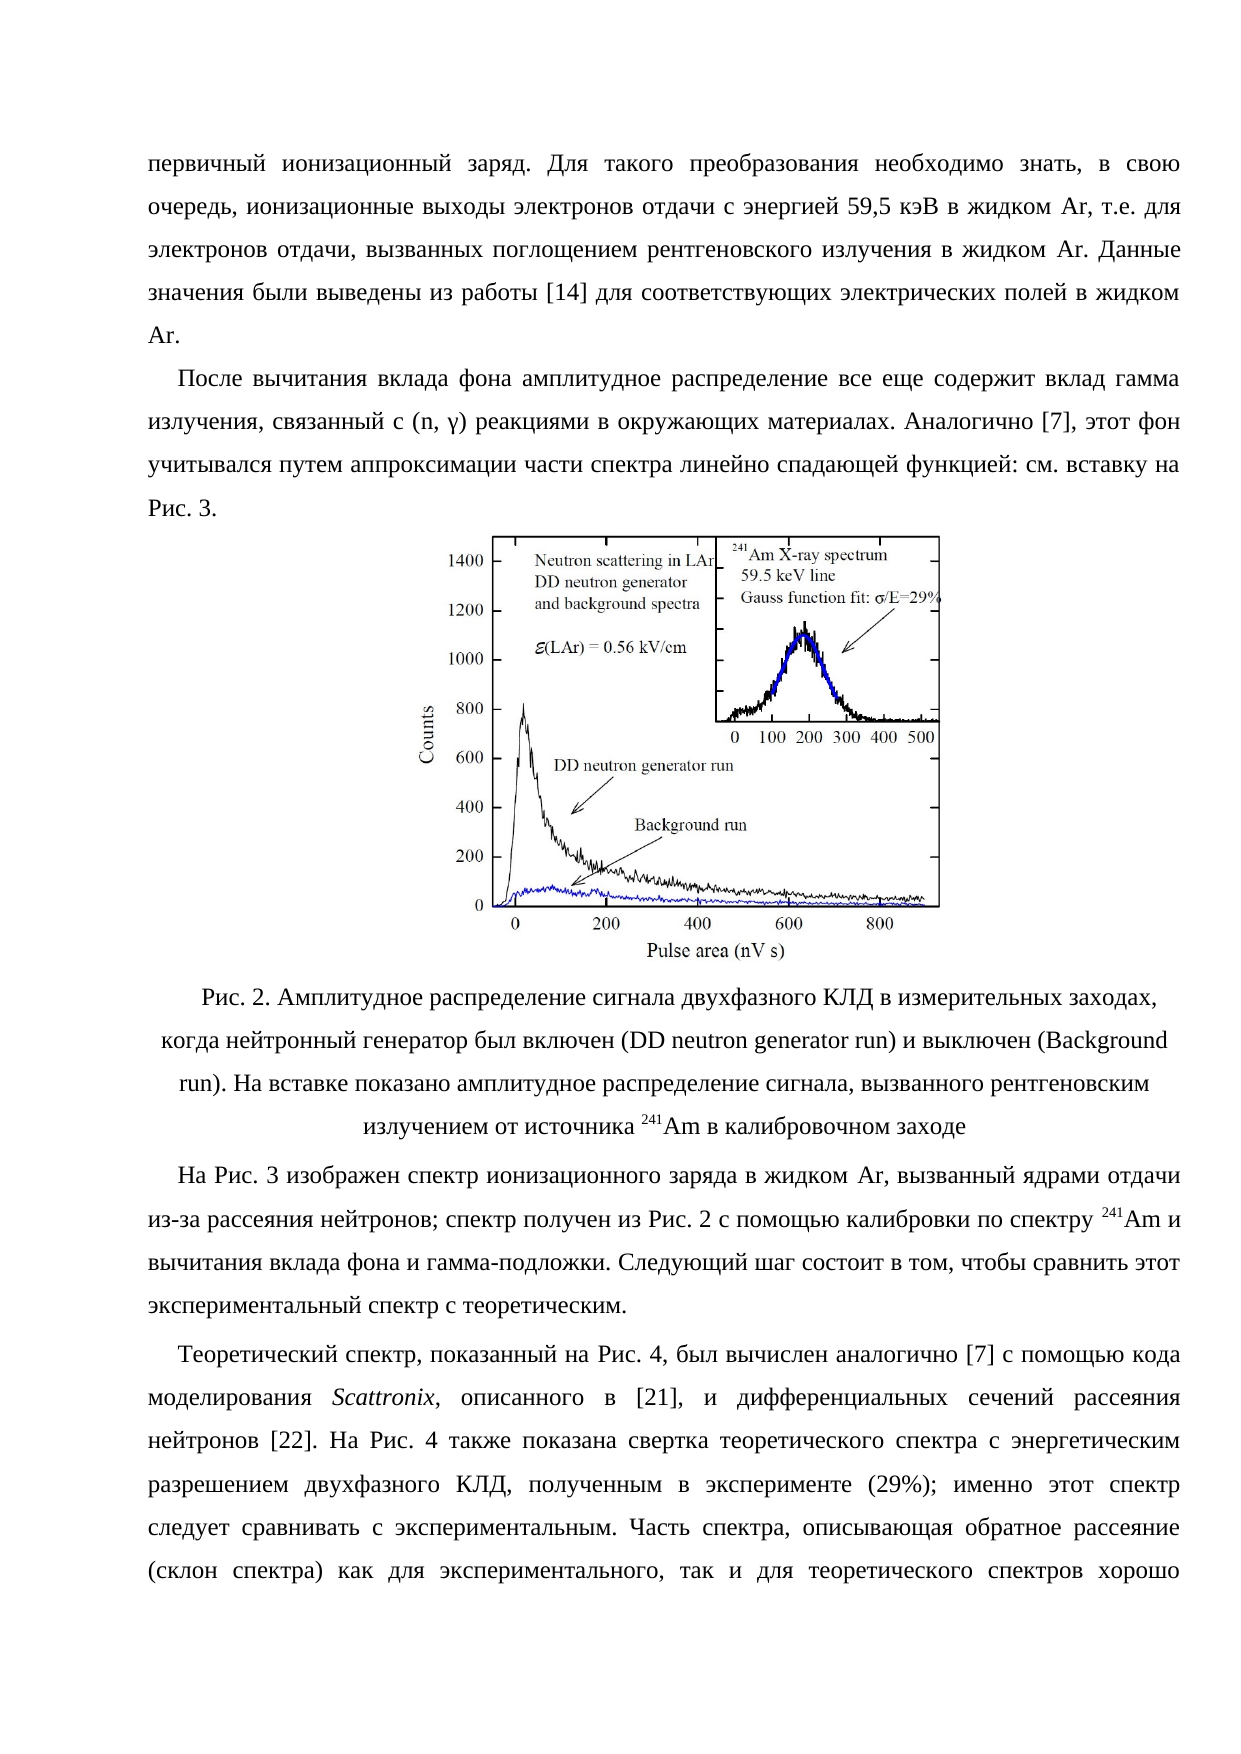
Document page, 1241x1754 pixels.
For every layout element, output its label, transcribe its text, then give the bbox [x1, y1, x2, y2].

text На Рис. 3 изображен спектр ионизационного заряда в жидком Ar, вызванный ядрами отдачи из-за рассеяния нейтронов; спектр получен из Рис. 2 с помощью калибровки по спектру 241Am и вычитания вклада фона и гамма-подложки. Следующий шаг состоит в том, чтобы сравнить этот экспериментальный спектр с теоретическим. [148, 1161, 1181, 1319]
picture [416, 535, 942, 962]
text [148, 148, 1181, 349]
text Рис. 2. Амплитудное распределение сигнала двухфазного КЛД в измерительных заходах, когда нейтронный генератор был включен (DD neutron generator run) и выключен (Background run). На вставке показано амплитудное распределение сигнала, вызванного рентгеновским излучением от источника 241Am в калибровочном заходе [148, 982, 1181, 1140]
text После вычитания вклада фона амплитудное распределение все еще содержит вклад гамма излучения, связанный с (n, γ) реакциями в окружающих материалах. Аналогично [7], этот фон учитывался путем аппроксимации части спектра линейно спадающей функцией: см. вставку на Рис. 3. [148, 363, 1181, 521]
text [148, 1339, 1181, 1584]
